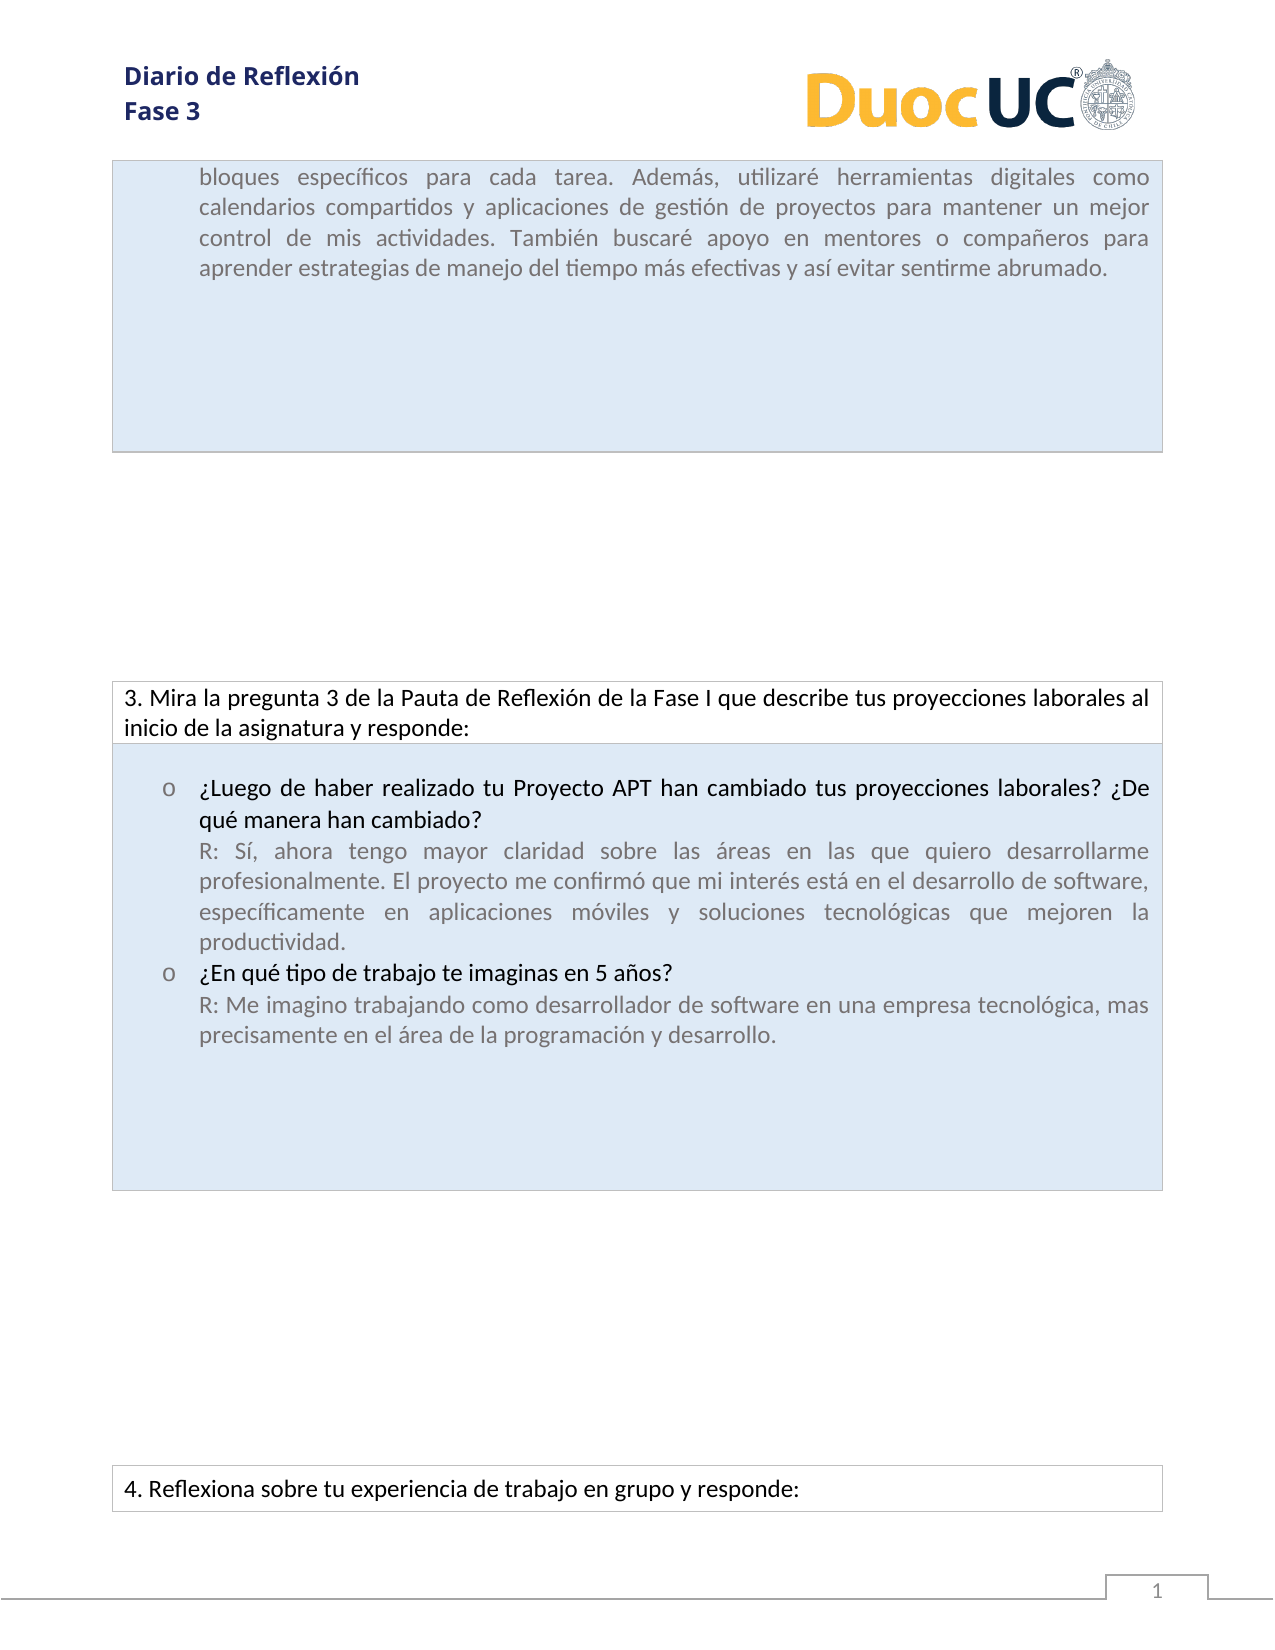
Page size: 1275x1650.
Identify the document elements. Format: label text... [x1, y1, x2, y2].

table_header 4. Reflexiona sobre tu experiencia de trabajo en grupo y responde: [113, 1466, 1162, 1511]
table_cell ¿Luego de haber realizado tu Proyecto APT han cambiado tus proyecciones laborales? ¿De qué manera han cambiado? R: Sí, ahora tengo mayor claridad sobre las áreas en las que quiero desarrollarme profesionalmente. El proyecto me confirmó que mi interés está en el desarrollo de software, específicamente en aplicaciones móviles y soluciones tecnológicas que mejoren la productividad. ¿En qué tipo de trabajo te imaginas en 5 años? R: Me imagino trabajando como desarrollador de software en una empresa tecnológica, mas precisamente en el área de la programación y desarrollo. [113, 744, 1162, 1190]
picture [807, 59, 1135, 130]
table_header 3. Mira la pregunta 3 de la Pauta de Reflexión de la Fase I que describe tus proyecciones laborales al inicio de la asignatura y responde: [113, 682, 1162, 743]
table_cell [113, 161, 1162, 451]
